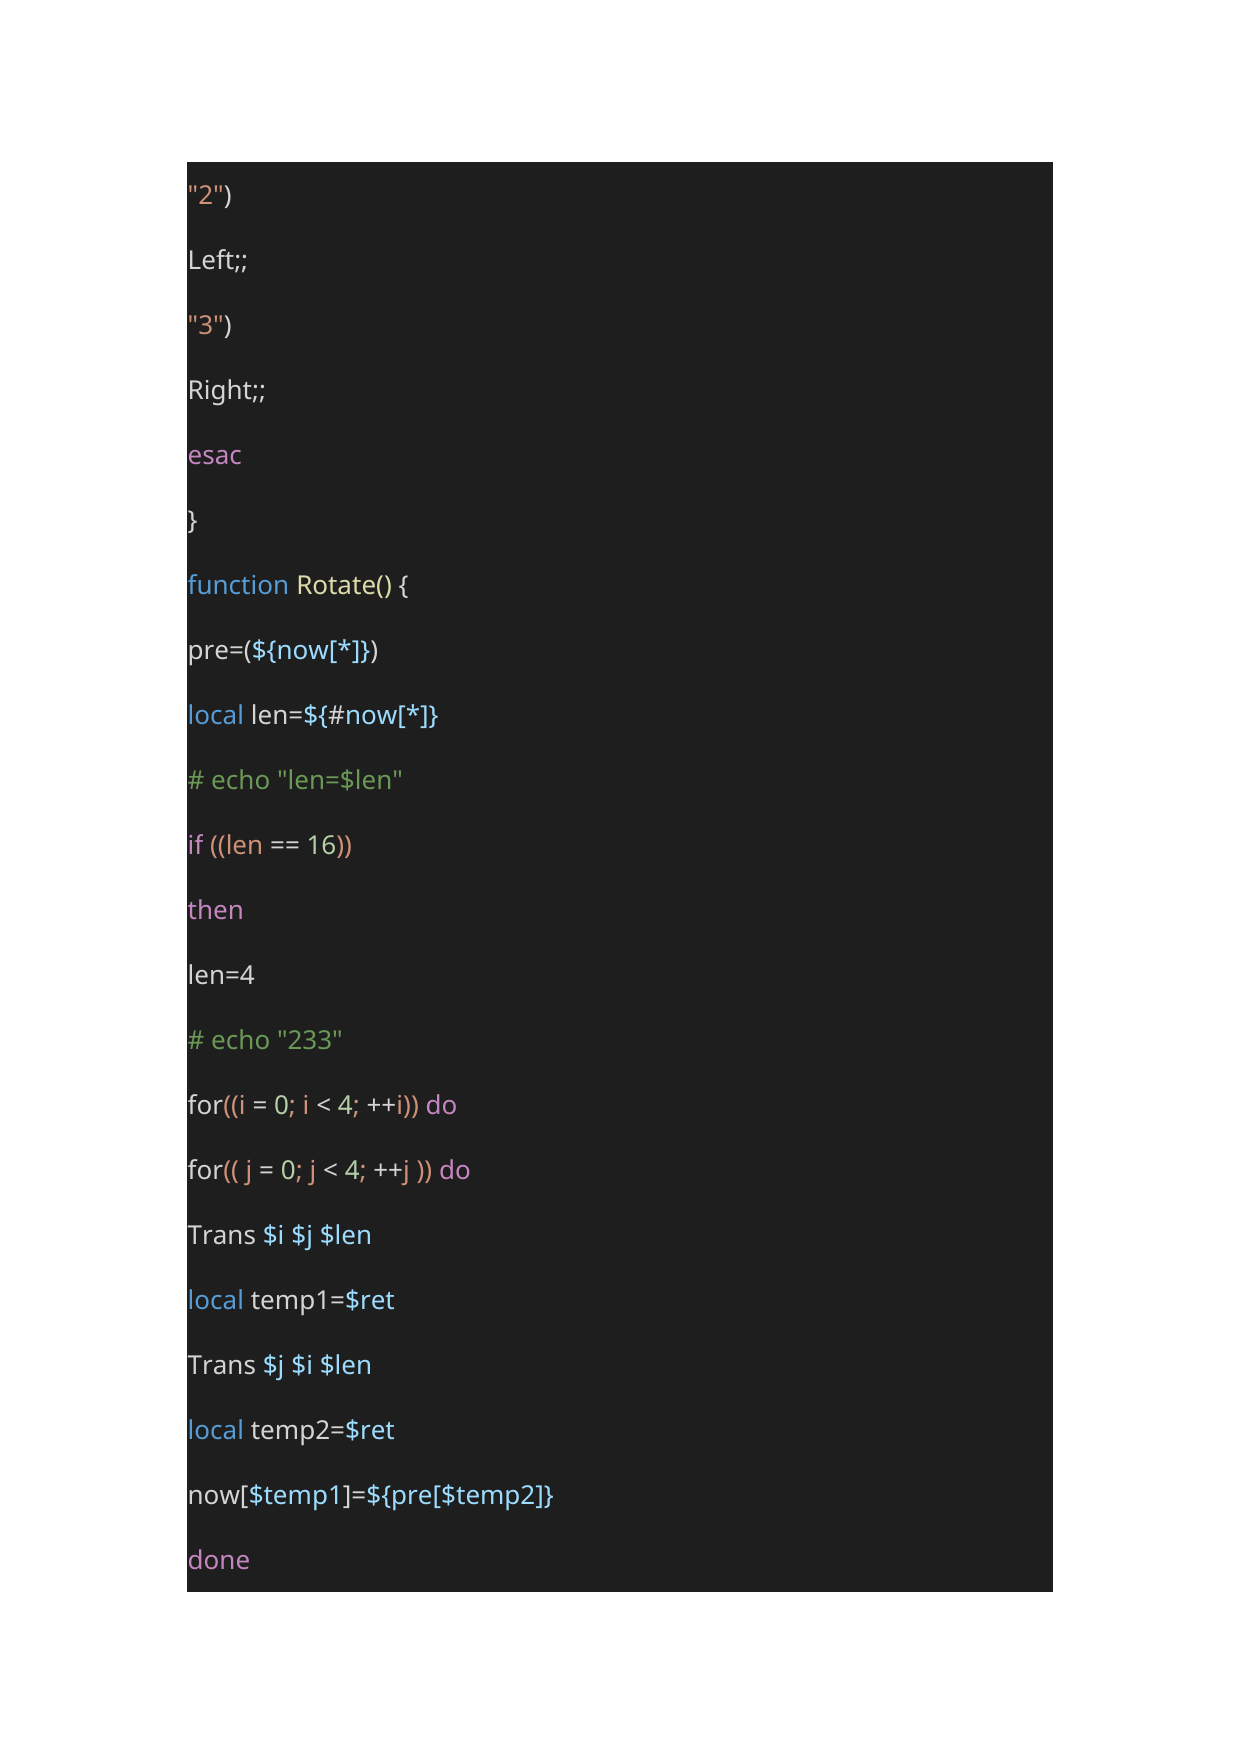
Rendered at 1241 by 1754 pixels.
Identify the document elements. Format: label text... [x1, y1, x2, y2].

text len=4 [187, 942, 1053, 1007]
text # echo "len=$len" [187, 747, 1053, 812]
text then [187, 877, 1053, 942]
text # echo "233" [187, 1007, 1053, 1072]
text pre=(${now[*]}) [187, 617, 1053, 682]
text local temp1=$ret [187, 1267, 1053, 1332]
text now[$temp1]=${pre[$temp2]} [187, 1462, 1053, 1527]
text Left;; [187, 227, 1053, 292]
text esac [187, 422, 1053, 487]
text for(( j = 0; j < 4; ++j )) do [187, 1137, 1053, 1202]
text "3") [187, 292, 1053, 357]
text Trans $i $j $len [187, 1202, 1053, 1267]
text function Rotate() { [187, 552, 1053, 617]
text Trans $j $i $len [187, 1332, 1053, 1397]
text if ((len == 16)) [187, 812, 1053, 877]
text done [187, 1527, 1053, 1592]
text local temp2=$ret [187, 1397, 1053, 1462]
text "2") [187, 162, 1053, 227]
text local len=${#now[*]} [187, 682, 1053, 747]
text } [187, 487, 1053, 552]
text Right;; [187, 357, 1053, 422]
text for((i = 0; i < 4; ++i)) do [187, 1072, 1053, 1137]
